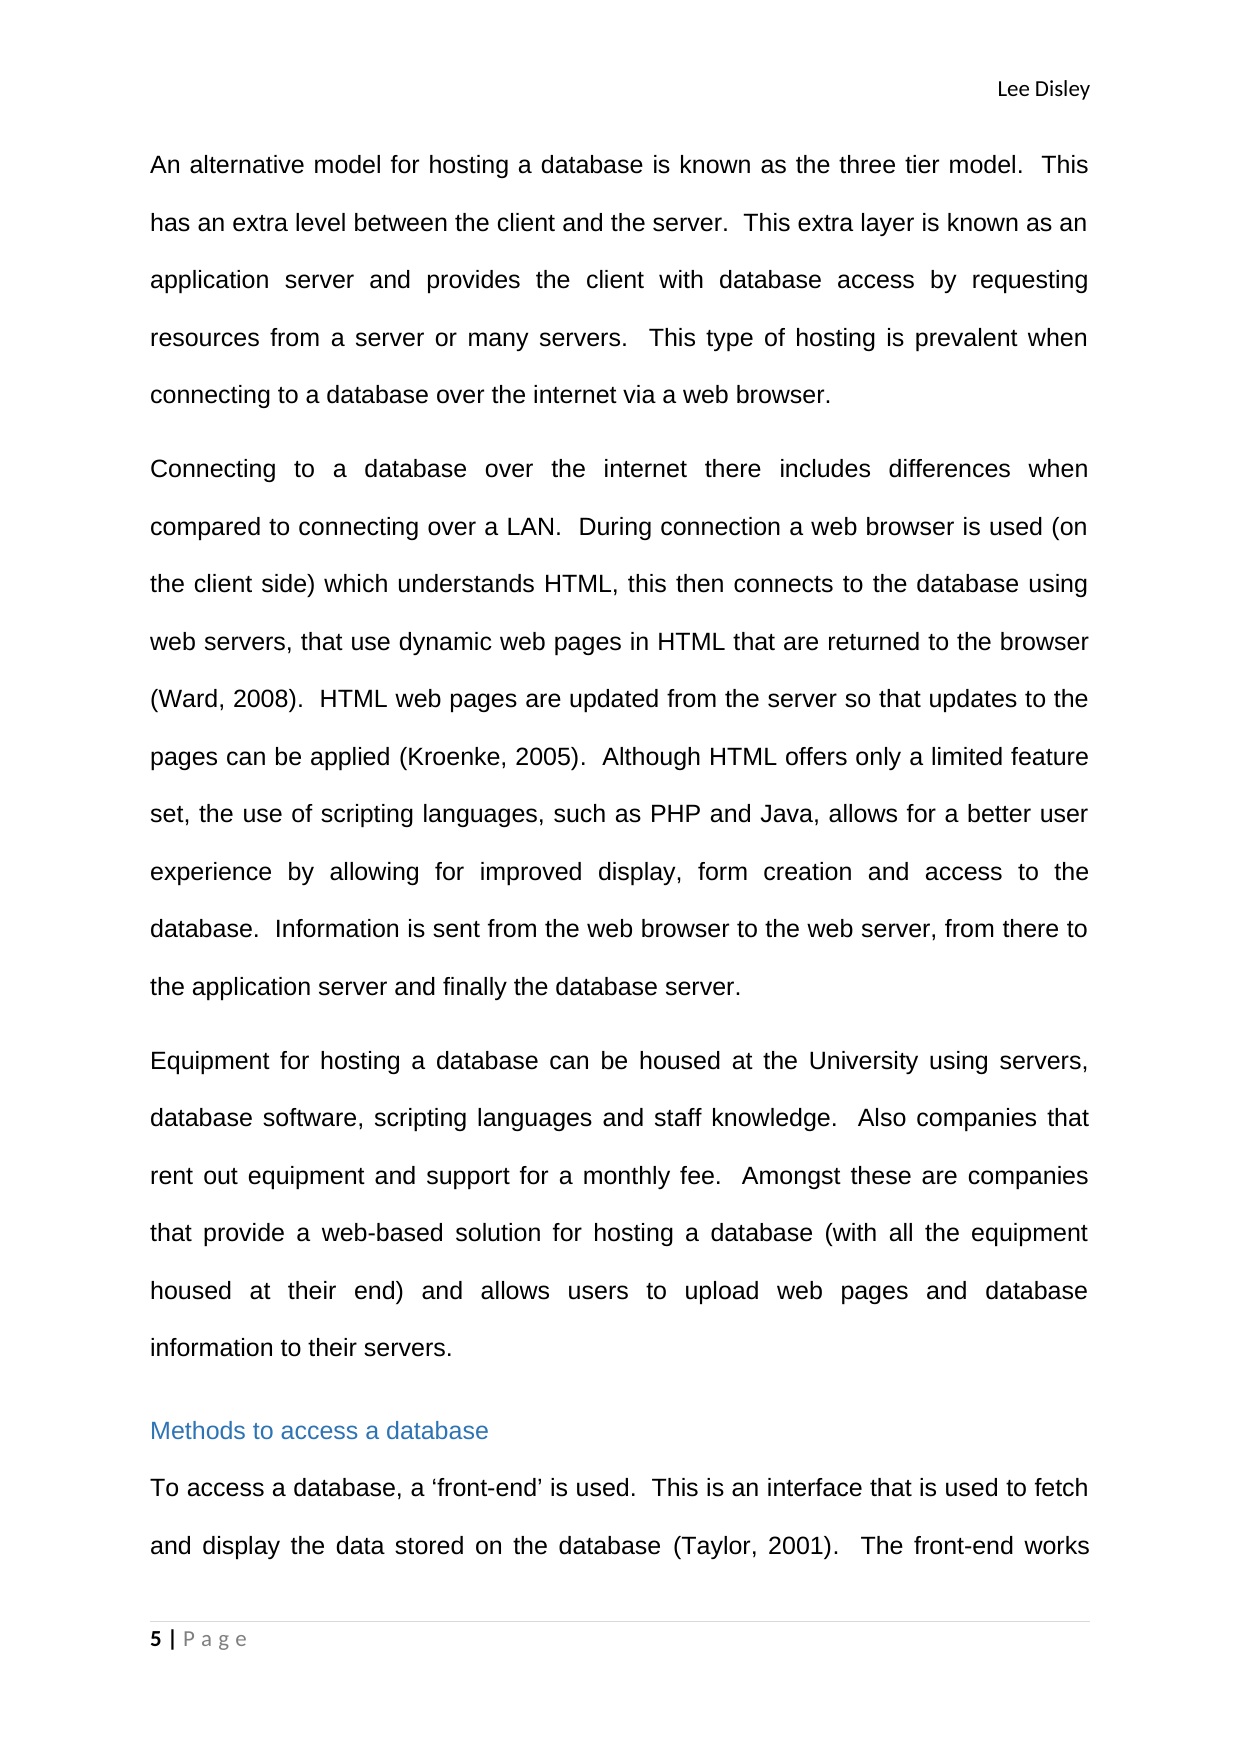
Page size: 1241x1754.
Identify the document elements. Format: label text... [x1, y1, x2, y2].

text Connecting to a database over the internet there includes differences when compared to connecting over a LAN. During connection a web browser is used (on the client side) which understands HTML, this then connects to the database using web servers, that use dynamic web pages in HTML that are returned to the browser. HTML web pages are updated from the server so that updates to the pages can be applied. Although HTML offers only a limited feature set, the use of scripting languages, such as PHP and Java, allows for a better user experience by allowing for improved display, form creation and access to the database. Information is sent from the web browser to the web server, from there to the application server and finally the database server. [150, 454, 1090, 1000]
text Equipment for hosting a database can be housed at the University using servers, database software, scripting languages and staff knowledge. Also companies that rent out equipment and support for a monthly fee. Amongst these are companies that provide a web-based solution for hosting a database (with all the equipment housed at their end) and allows users to upload web pages and database information to their servers. [150, 1046, 1090, 1362]
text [150, 1473, 1090, 1559]
text An alternative model for hosting a database is known as the three tier model. This has an extra level between the client and the server. This extra layer is known as an application server and provides the client with database access by requesting resources from a server or many servers. This type of hosting is prevalent when connecting to a database over the internet via a web browser. [150, 150, 1090, 409]
subtitle Methods to access a database [150, 1416, 1090, 1444]
